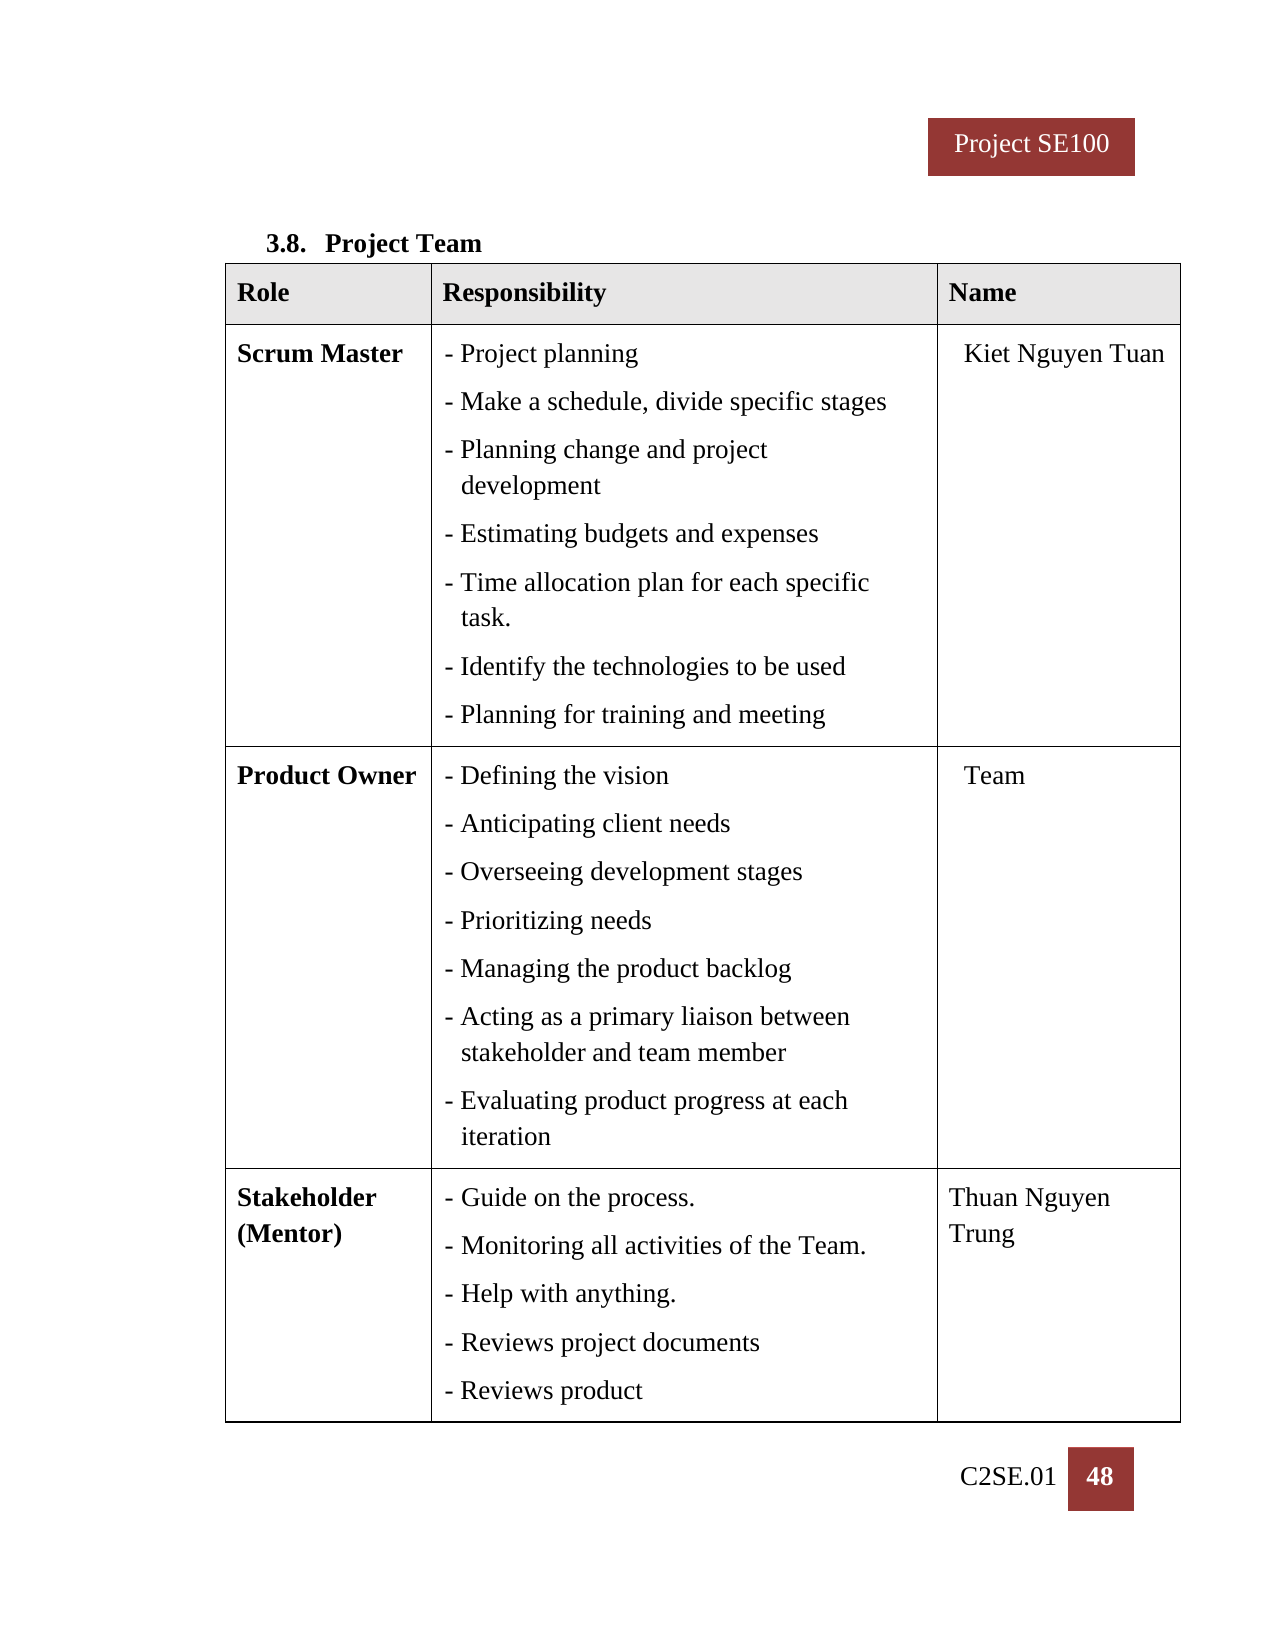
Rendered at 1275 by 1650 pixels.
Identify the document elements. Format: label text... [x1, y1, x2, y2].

table_header Name [938, 264, 1180, 324]
table_cell Product Owner [226, 747, 431, 1167]
table_cell Kiet Nguyen Tuan [938, 325, 1180, 746]
subtitle Project Team [266, 227, 1231, 258]
table_cell Team [938, 747, 1180, 1167]
table_cell Stakeholder (Mentor) [226, 1169, 431, 1421]
table_cell Guide on the process. Monitoring all activities of the Team. Help with anything. Reviews project documents - Reviews product [432, 1169, 937, 1421]
table_cell Thuan Nguyen Trung [938, 1169, 1180, 1421]
table_cell - Defining the vision - Anticipating client needs - Overseeing development stages - Prioritizing needs - Managing the product backlog - Acting as a primary liaison between stakeholder and team member - Evaluating product progress at each iteration [432, 747, 937, 1167]
table_cell - Project planning - Make a schedule, divide specific stages - Planning change and project development - Estimating budgets and expenses - Time allocation plan for each specific task. - Identify the technologies to be used - Planning for training and meeting [432, 325, 937, 746]
table_cell Scrum Master [226, 325, 431, 746]
table_header Role [226, 264, 431, 324]
table_header Responsibility [432, 264, 937, 324]
